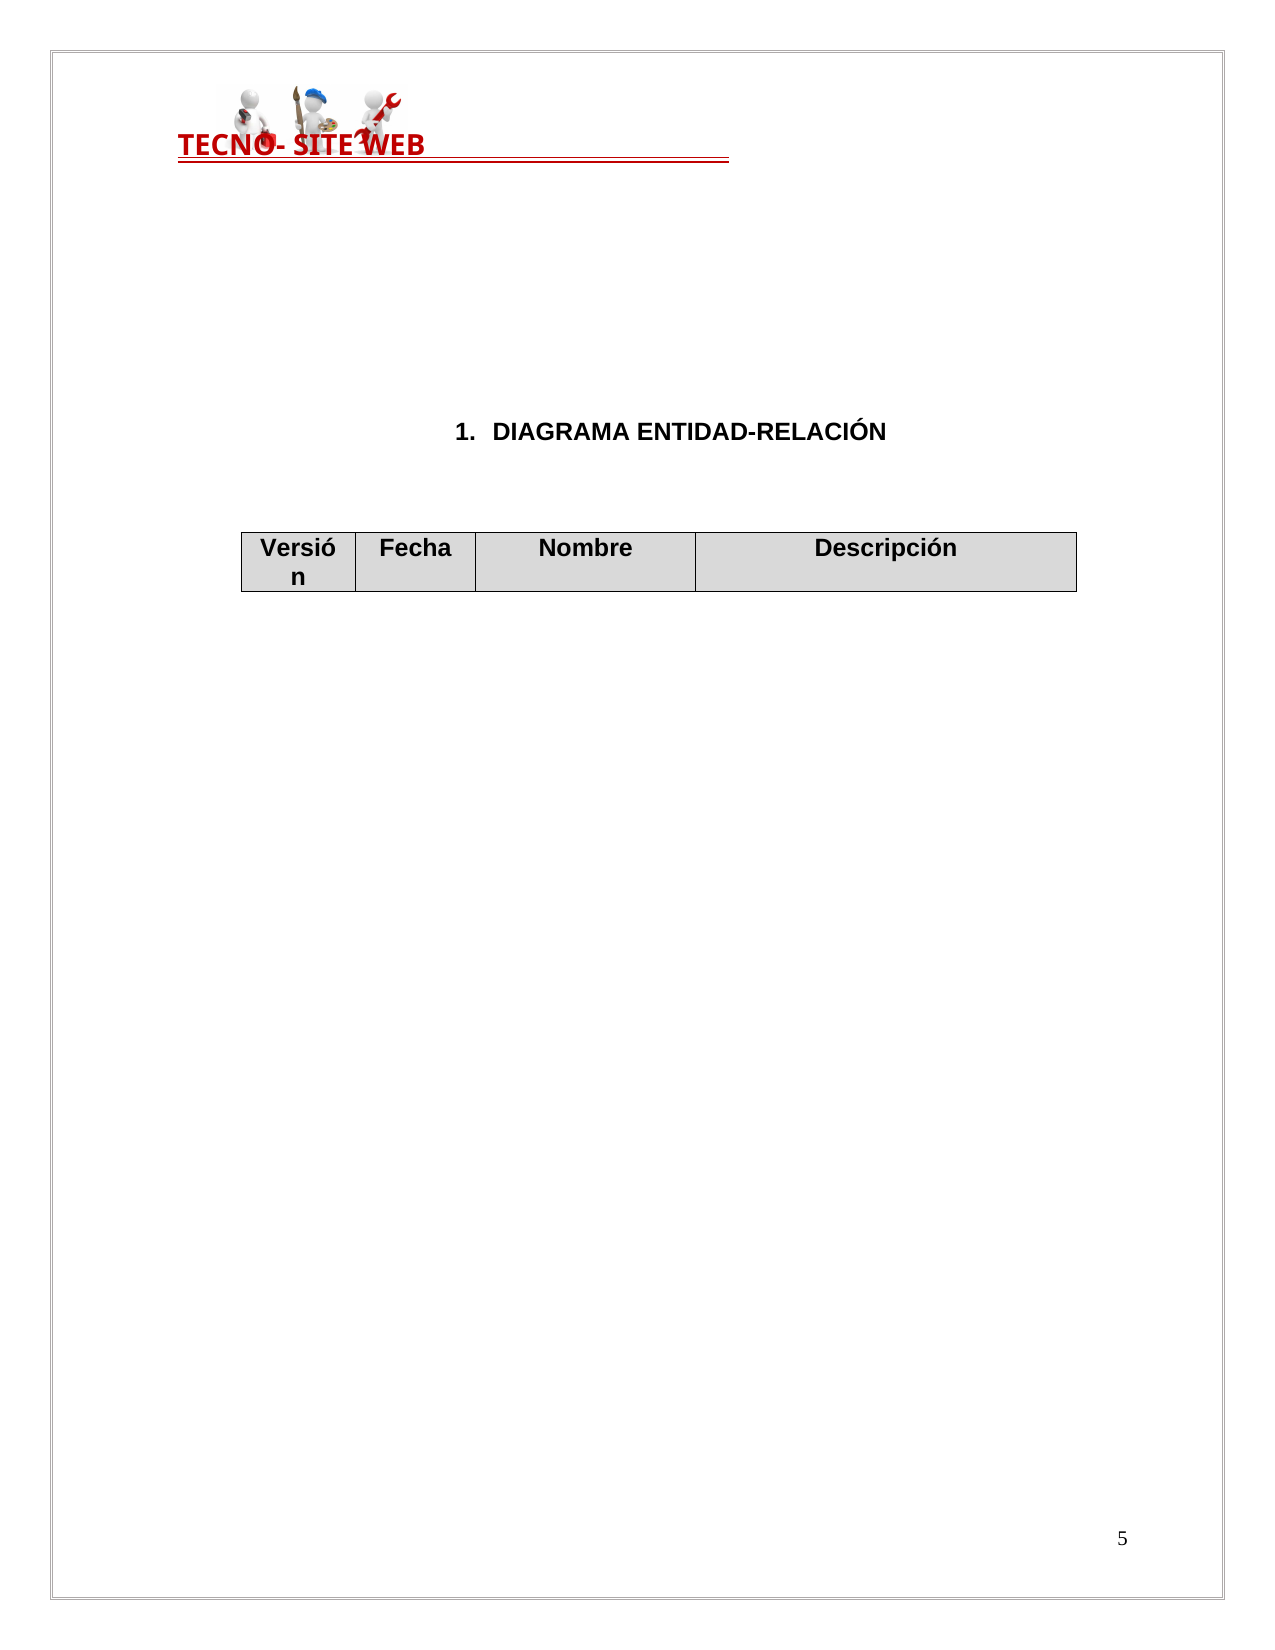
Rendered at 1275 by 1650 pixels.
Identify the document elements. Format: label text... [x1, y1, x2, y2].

picture [215, 84, 408, 157]
table_header Descripción [696, 533, 1076, 591]
table_header Nombre [476, 533, 695, 591]
table_header Versión [242, 533, 355, 591]
list DIAGRAMA ENTIDAD-RELACIÓN [215, 417, 1127, 446]
table_header Fecha [356, 533, 475, 591]
